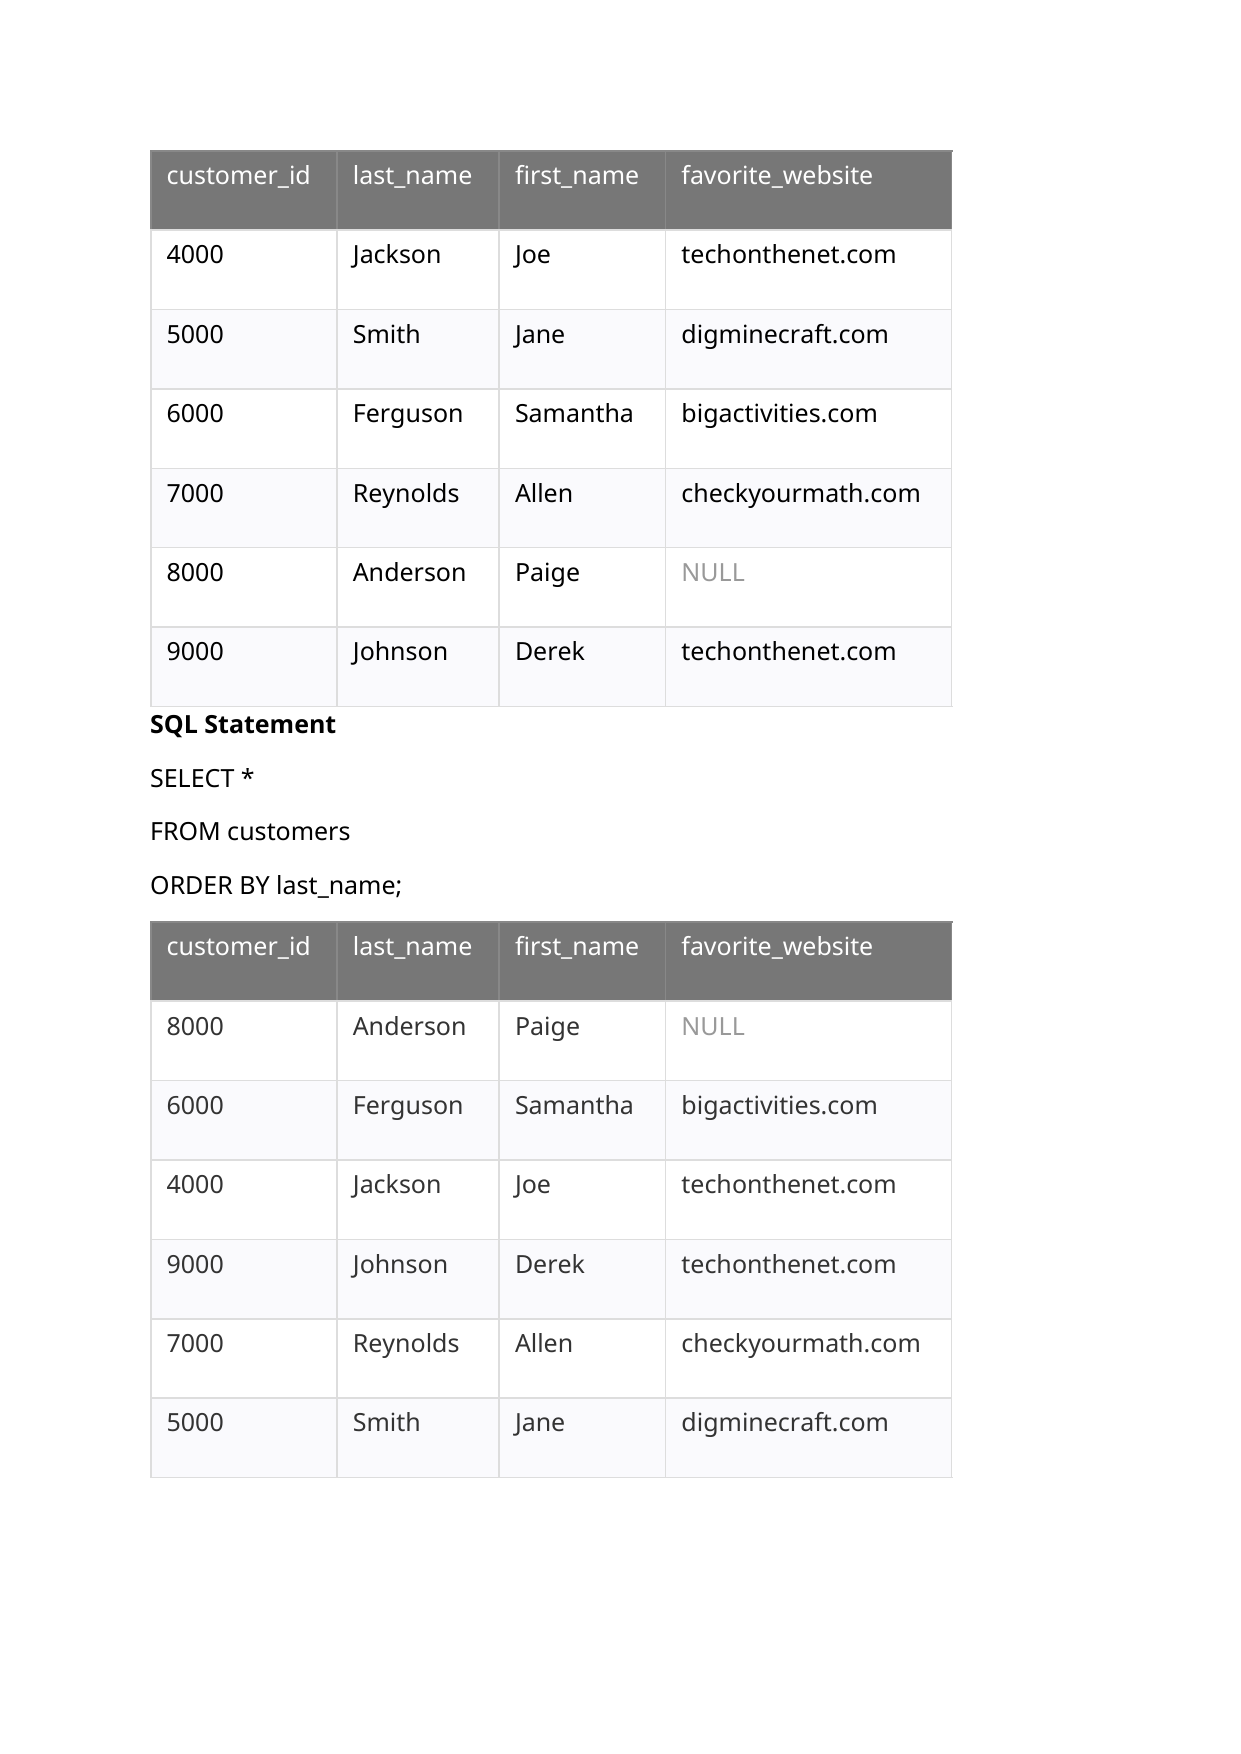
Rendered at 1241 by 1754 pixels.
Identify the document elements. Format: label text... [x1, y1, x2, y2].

text FROM customers [150, 814, 1090, 848]
text SQL Statement [150, 707, 1090, 741]
table_cell Joe [500, 231, 665, 309]
table_header last_name [338, 152, 498, 229]
table_cell digminecraft.com [666, 310, 951, 388]
table_cell Allen [500, 469, 665, 547]
table_cell 4000 [152, 1161, 336, 1238]
table_cell 4000 [152, 231, 336, 309]
table_cell Smith [338, 310, 498, 388]
table_cell Joe [500, 1161, 665, 1238]
table_cell Derek [500, 1240, 665, 1318]
table_cell Jackson [338, 231, 498, 309]
table_cell techonthenet.com [666, 231, 951, 309]
table_cell techonthenet.com [666, 628, 951, 706]
table_cell Paige [500, 548, 665, 626]
table_cell Derek [500, 628, 665, 706]
table_cell Reynolds [338, 469, 498, 547]
table_cell checkyourmath.com [666, 469, 951, 547]
table_cell Ferguson [338, 1081, 498, 1159]
table_header customer_id [152, 152, 336, 229]
table_cell 7000 [152, 1320, 336, 1397]
table_header customer_id [152, 923, 336, 1000]
table_cell Johnson [338, 628, 498, 706]
table_header favorite_website [666, 152, 951, 229]
table_cell bigactivities.com [666, 1081, 951, 1159]
table_cell Jane [500, 1399, 665, 1477]
table_cell bigactivities.com [666, 390, 951, 467]
table_cell NULL [666, 1002, 951, 1080]
table_cell Allen [500, 1320, 665, 1397]
table_cell digminecraft.com [666, 1399, 951, 1477]
text SELECT * [150, 761, 1090, 795]
table_cell techonthenet.com [666, 1161, 951, 1238]
table_cell Smith [338, 1399, 498, 1477]
table_cell 5000 [152, 1399, 336, 1477]
table_cell Jackson [338, 1161, 498, 1238]
table_cell techonthenet.com [666, 1240, 951, 1318]
table_cell Paige [500, 1002, 665, 1080]
table_cell 8000 [152, 1002, 336, 1080]
table_cell Samantha [500, 1081, 665, 1159]
table_cell checkyourmath.com [666, 1320, 951, 1397]
table_cell NULL [666, 548, 951, 626]
table_cell 6000 [152, 390, 336, 467]
table_cell Ferguson [338, 390, 498, 467]
table_cell 9000 [152, 628, 336, 706]
table_cell Reynolds [338, 1320, 498, 1397]
table_cell Anderson [338, 1002, 498, 1080]
table_header first_name [500, 152, 665, 229]
table_cell Johnson [338, 1240, 498, 1318]
text ORDER BY last_name; [150, 867, 1090, 902]
table_cell Jane [500, 310, 665, 388]
table_cell Samantha [500, 390, 665, 467]
table_cell 6000 [152, 1081, 336, 1159]
table_cell 7000 [152, 469, 336, 547]
table_cell 5000 [152, 310, 336, 388]
table_cell 9000 [152, 1240, 336, 1318]
table_header favorite_website [666, 923, 951, 1000]
table_header last_name [338, 923, 498, 1000]
table_header first_name [500, 923, 665, 1000]
table_cell Anderson [338, 548, 498, 626]
table_cell 8000 [152, 548, 336, 626]
